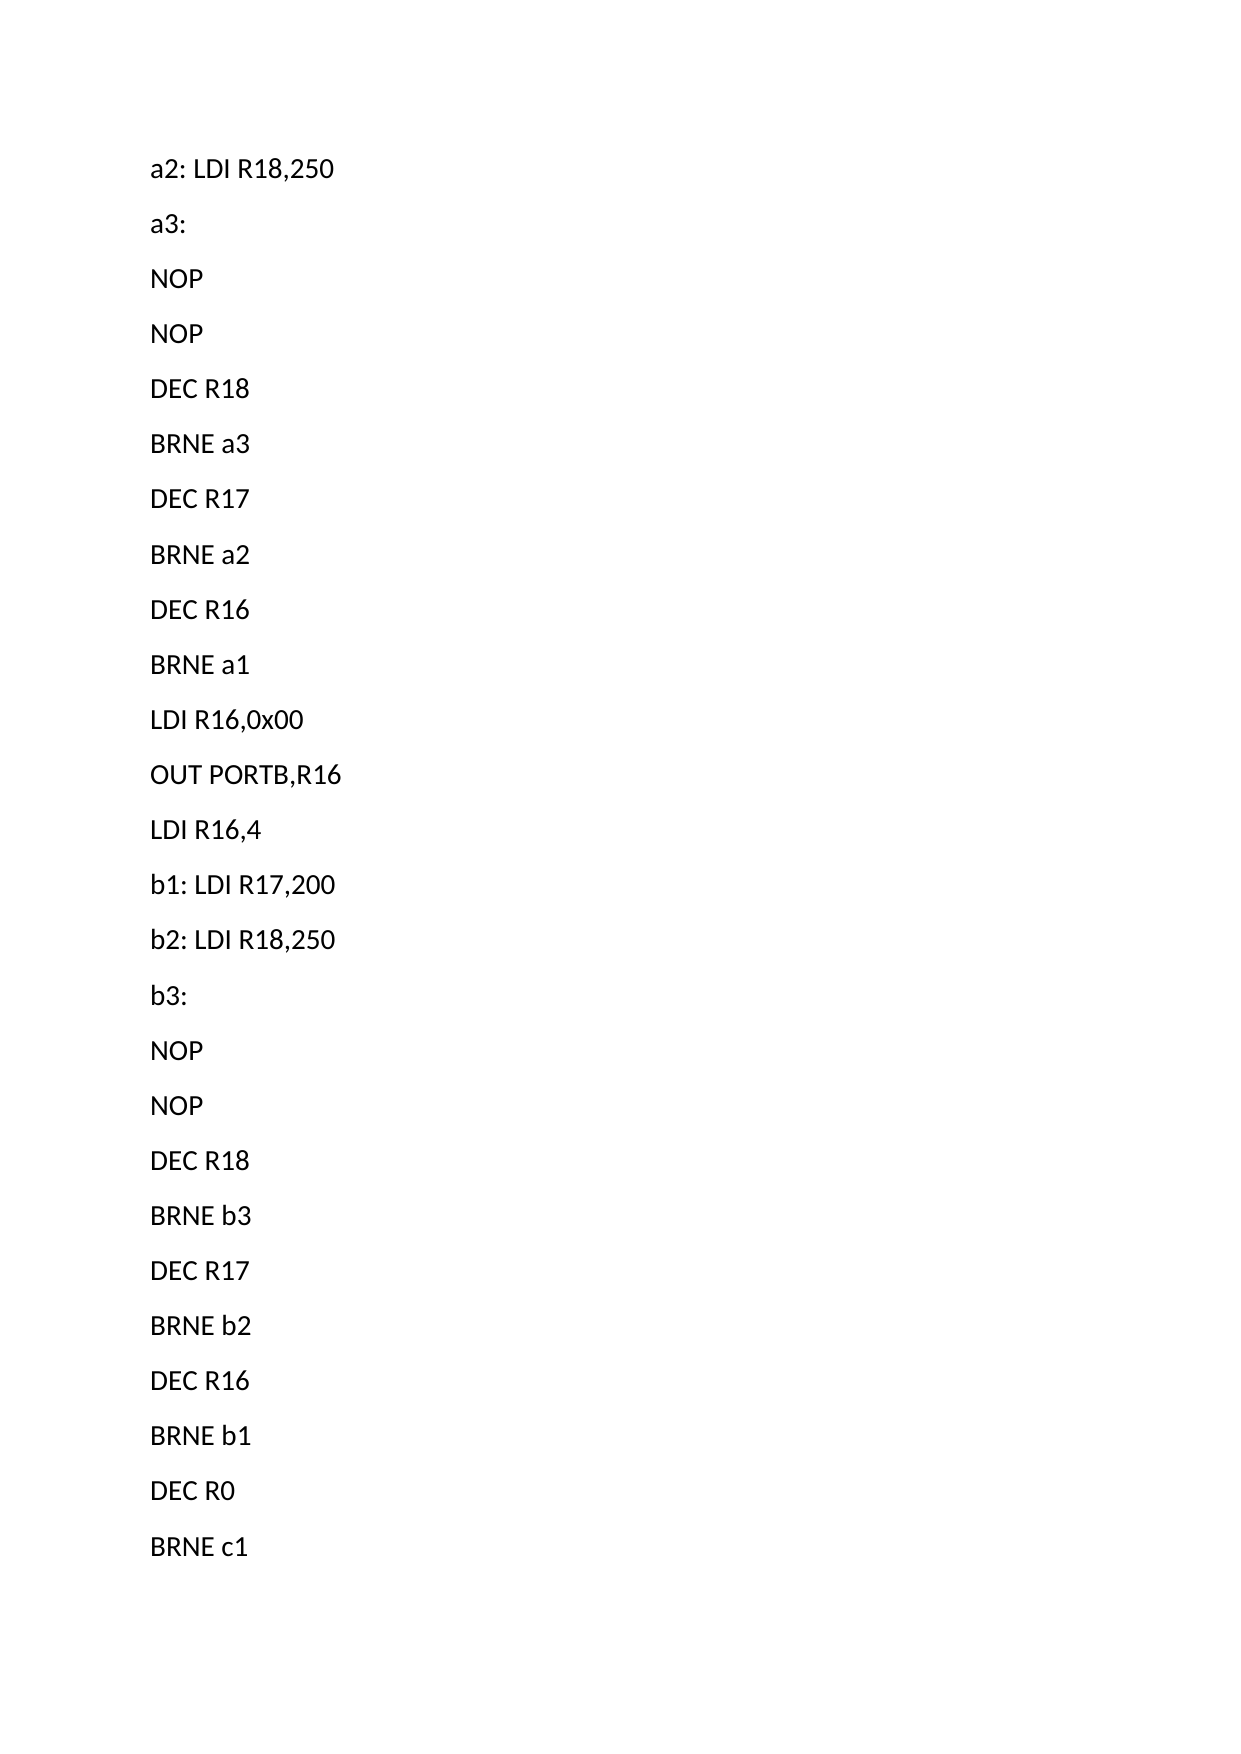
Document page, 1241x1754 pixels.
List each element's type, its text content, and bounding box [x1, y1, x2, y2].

text LDI R16,0x00 [150, 701, 1090, 737]
text OUT PORTB,R16 [150, 756, 1090, 792]
text BRNE c1 [150, 1528, 1090, 1563]
text b1: LDI R17,200 [150, 866, 1090, 902]
text BRNE a3 [150, 426, 1090, 461]
text DEC R16 [150, 1362, 1090, 1398]
text b3: [150, 977, 1090, 1012]
text LDI R16,4 [150, 811, 1090, 847]
text BRNE b1 [150, 1417, 1090, 1453]
text NOP [150, 260, 1090, 296]
text DEC R0 [150, 1472, 1090, 1508]
text DEC R18 [150, 370, 1090, 406]
text NOP [150, 1032, 1090, 1067]
text BRNE b3 [150, 1197, 1090, 1233]
text DEC R17 [150, 1252, 1090, 1288]
text DEC R16 [150, 591, 1090, 626]
text BRNE a1 [150, 646, 1090, 682]
text BRNE b2 [150, 1307, 1090, 1343]
text DEC R18 [150, 1142, 1090, 1177]
text b2: LDI R18,250 [150, 921, 1090, 957]
text NOP [150, 1087, 1090, 1122]
text BRNE a2 [150, 536, 1090, 571]
text NOP [150, 315, 1090, 351]
text a2: LDI R18,250 [150, 150, 1090, 186]
text a3: [150, 205, 1090, 241]
text DEC R17 [150, 481, 1090, 516]
